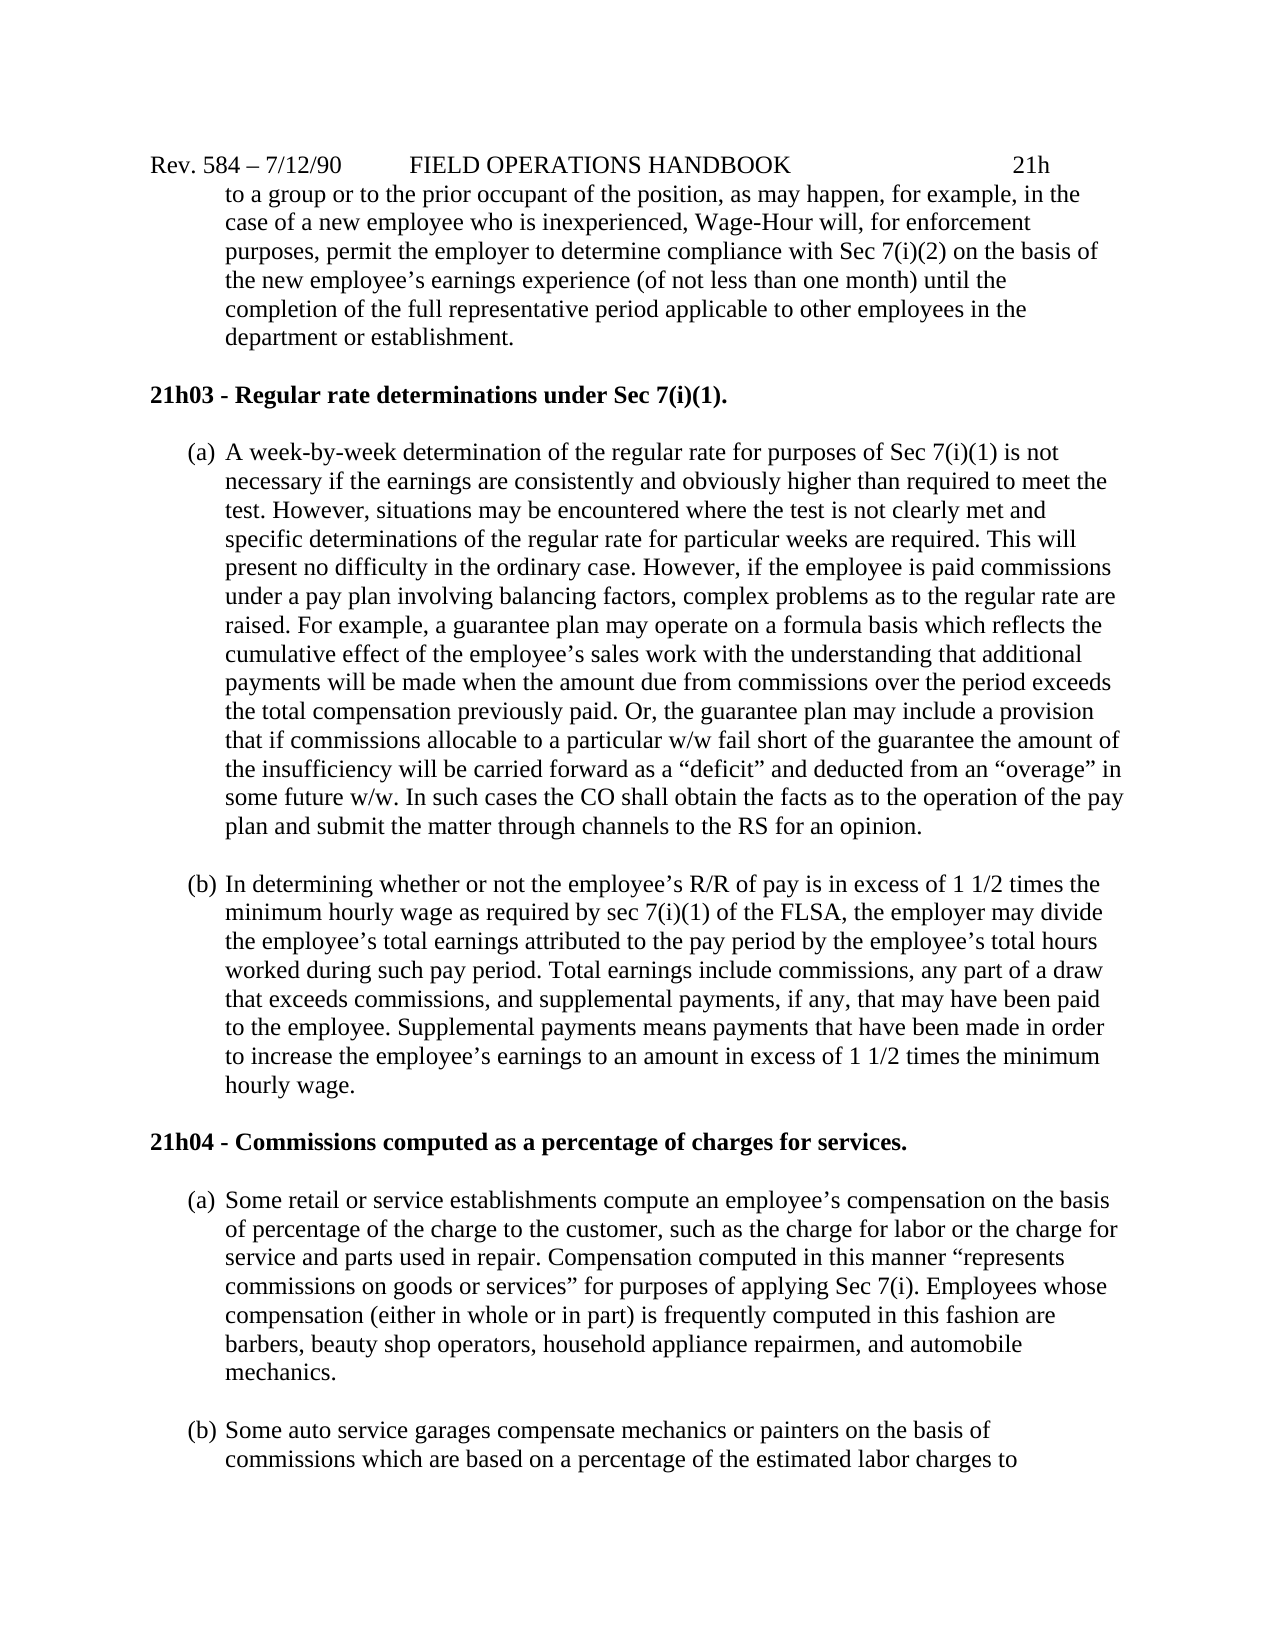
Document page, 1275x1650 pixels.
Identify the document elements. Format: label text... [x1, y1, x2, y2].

list Some retail or service establishments compute an employee’s compensation on the basis of percentage of the charge to the customer, such as the charge for labor or the charge for service and parts used in repair. Compensation computed in this manner “represents commissions on goods or services” for purposes of applying Sec 7(i). Employees whose compensation (either in whole or in part) is frequently computed in this fashion are barbers, beauty shop operators, household appliance repairmen, and automobile mechanics. [187, 1185, 1125, 1386]
list A week-by-week determination of the regular rate for purposes of Sec 7(i)(1) is not necessary if the earnings are consistently and obviously higher than required to meet the test. However, situations may be encountered where the test is not clearly met and specific determinations of the regular rate for particular weeks are required. This will present no difficulty in the ordinary case. However, if the employee is paid commissions under a pay plan involving balancing factors, complex problems as to the regular rate are raised. For example, a guarantee plan may operate on a formula basis which reflects the cumulative effect of the employee’s sales work with the understanding that additional payments will be made when the amount due from commissions over the period exceeds the total compensation previously paid. Or, the guarantee plan may include a provision that if commissions allocable to a particular w/w fail short of the guarantee the amount of the insufficiency will be carried forward as a “deficit” and deducted from an “overage” in some future w/w. In such cases the CO shall obtain the facts as to the operation of the pay plan and submit the matter through channels to the RS for an opinion. [187, 437, 1125, 840]
list In determining whether or not the employee’s R/R of pay is in excess of 1 1/2 times the minimum hourly wage as required by sec 7(i)(1) of the FLSA, the employer may divide the employee’s total earnings attributed to the pay period by the employee’s total hours worked during such pay period. Total earnings include commissions, any part of a draw that exceeds commissions, and supplemental payments, if any, that may have been paid to the employee. Supplemental payments means payments that have been made in order to increase the employee’s earnings to an amount in excess of 1 1/2 times the minimum hourly wage. [187, 869, 1125, 1099]
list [187, 1415, 1125, 1472]
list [187, 179, 1125, 351]
subtitle 21h04 - Commissions computed as a percentage of charges for services. [150, 1127, 1125, 1156]
subtitle 21h03 - Regular rate determinations under Sec 7(i)(1). [150, 380, 1125, 409]
